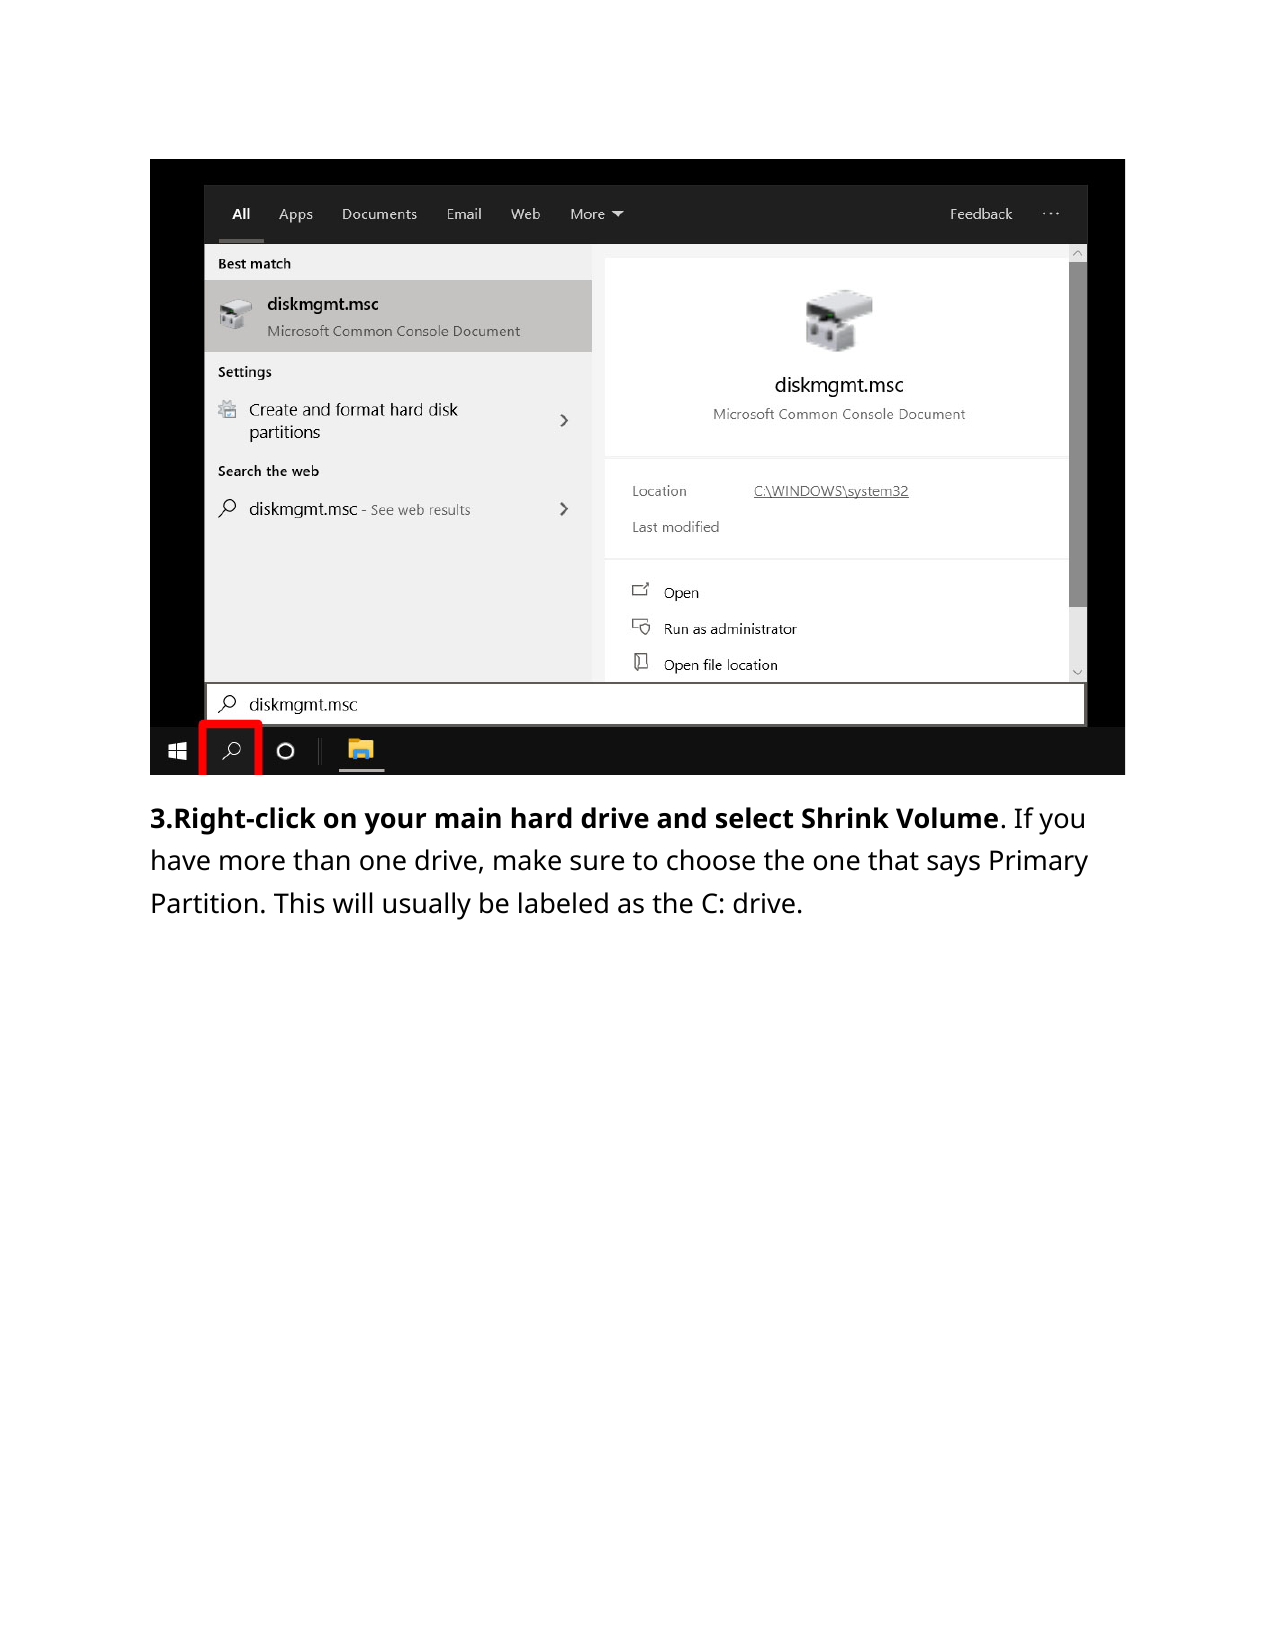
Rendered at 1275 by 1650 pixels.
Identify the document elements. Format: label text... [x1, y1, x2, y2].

picture [150, 159, 1125, 775]
text 3.Right-click on your main hard drive and select Shrink Volume. If you have more than one drive, make sure to choose the one that says Primary Partition. This will usually be labeled as the C: drive. [150, 799, 1125, 921]
